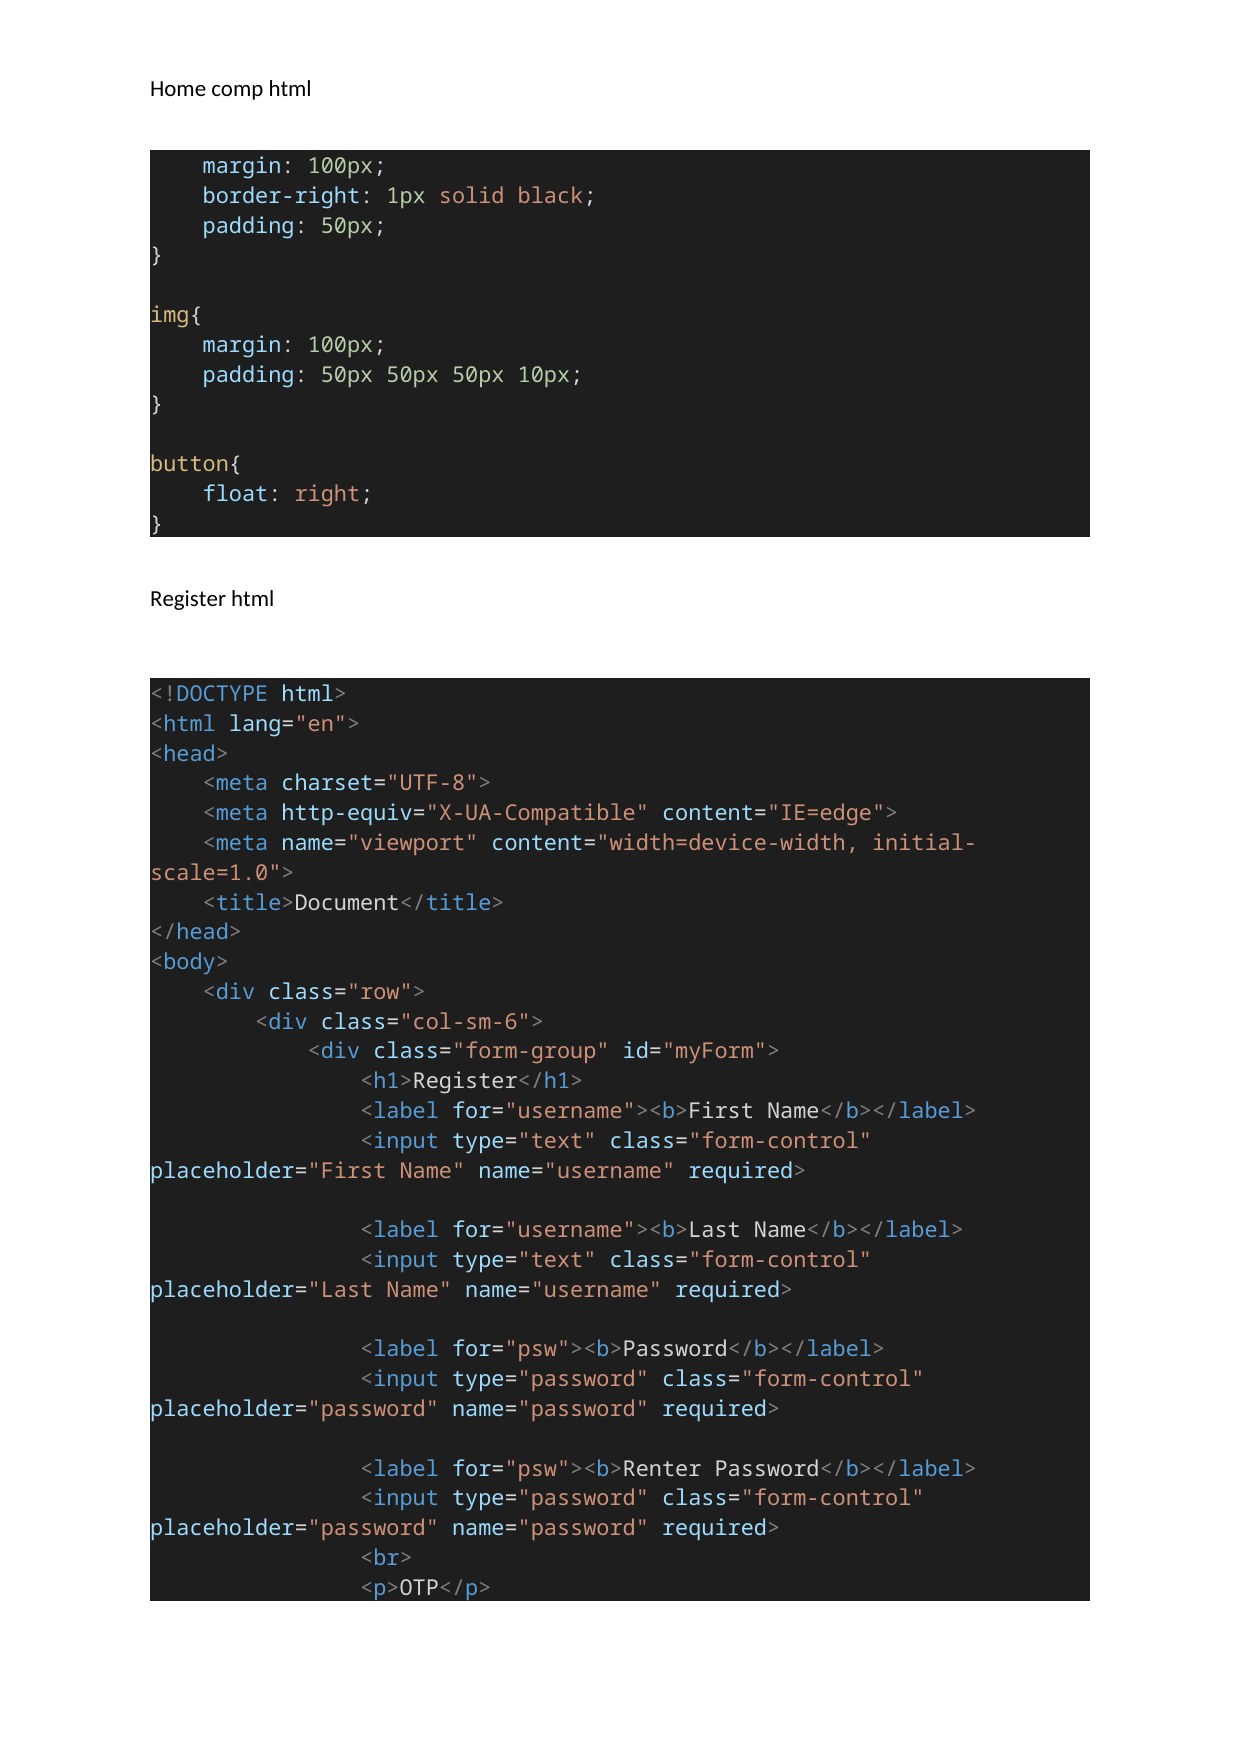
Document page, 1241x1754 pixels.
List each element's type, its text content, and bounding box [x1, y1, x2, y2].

text img{ [150, 299, 1090, 329]
text <p>OTP</p> [150, 1572, 1090, 1601]
text <label for="psw"><b>Password</b></label> [150, 1333, 1090, 1363]
text <div class="form-group" id="myForm"> [150, 1035, 1090, 1065]
text <title>Document</title> [150, 886, 1090, 916]
text } [150, 388, 1090, 418]
text float: right; [150, 478, 1090, 507]
text <body> [150, 946, 1090, 976]
text <meta name="viewport" content="width=device-width, initial-scale=1.0"> [150, 827, 1090, 886]
text Register html [150, 584, 1090, 612]
text button{ [150, 448, 1090, 478]
text <!DOCTYPE html> [150, 678, 1090, 708]
text padding: 50px; [150, 209, 1090, 239]
text <meta charset="UTF-8"> [150, 767, 1090, 797]
text <input type="text" class="form-control" placeholder="Last Name" name="username" required> [150, 1244, 1090, 1303]
text <html lang="en"> [150, 708, 1090, 737]
text <head> [150, 737, 1090, 767]
text <h1>Register</h1> [150, 1065, 1090, 1095]
text padding: 50px 50px 50px 10px; [150, 358, 1090, 388]
text <input type="text" class="form-control" placeholder="First Name" name="username" required> [150, 1125, 1090, 1184]
text } [150, 507, 1090, 537]
text <label for="username"><b>First Name</b></label> [150, 1095, 1090, 1125]
text <label for="username"><b>Last Name</b></label> [150, 1214, 1090, 1244]
text margin: 100px; [150, 150, 1090, 180]
text <input type="password" class="form-control" placeholder="password" name="password" required> [150, 1363, 1090, 1423]
text margin: 100px; [150, 329, 1090, 358]
text <div class="row"> [150, 976, 1090, 1006]
text <input type="password" class="form-control" placeholder="password" name="password" required> [150, 1482, 1090, 1542]
text <label for="psw"><b>Renter Password</b></label> [150, 1452, 1090, 1482]
text border-right: 1px solid black; [150, 180, 1090, 209]
text <br> [150, 1542, 1090, 1572]
text <meta http-equiv="X-UA-Compatible" content="IE=edge"> [150, 797, 1090, 827]
text } [150, 239, 1090, 269]
text </head> [150, 916, 1090, 946]
text <div class="col-sm-6"> [150, 1006, 1090, 1035]
